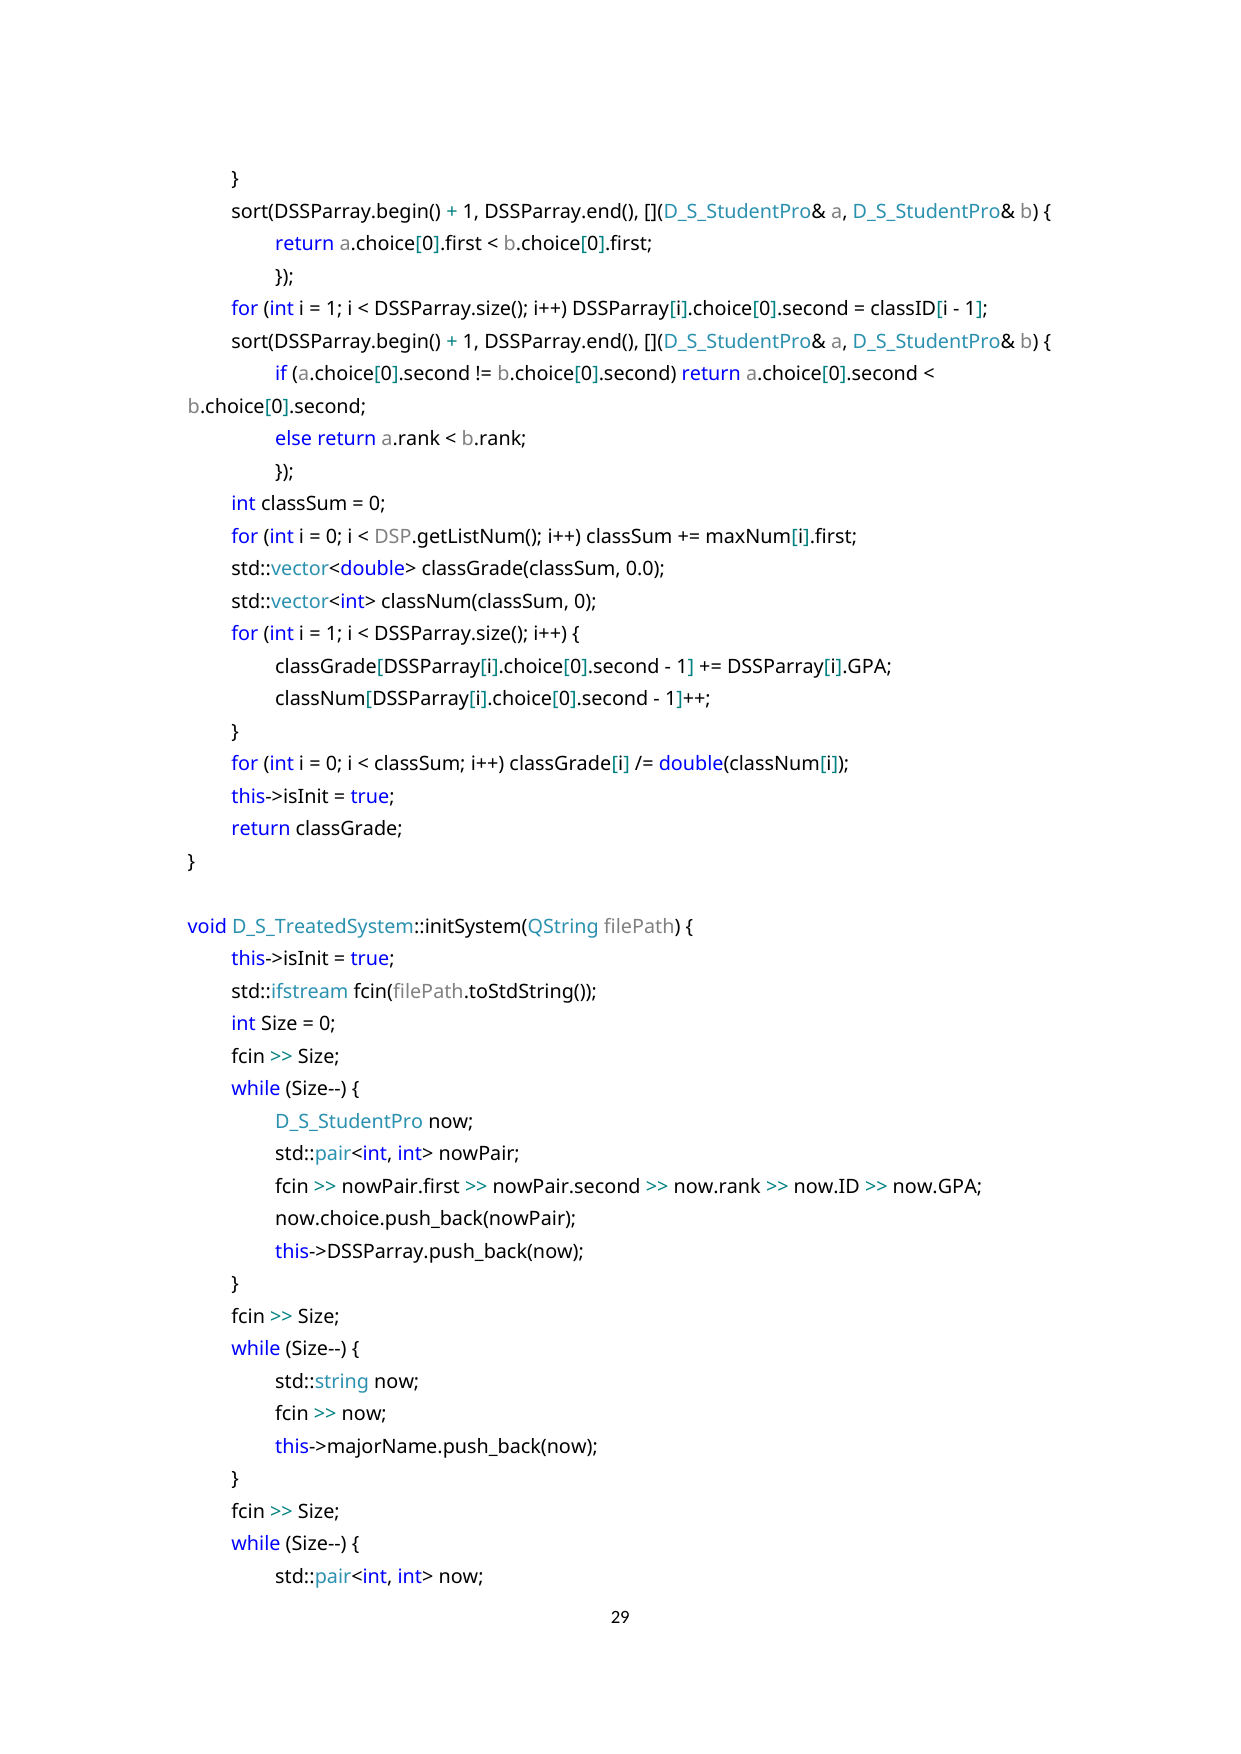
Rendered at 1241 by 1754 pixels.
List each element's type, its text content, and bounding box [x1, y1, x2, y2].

text this->isInit = true; [187, 942, 1053, 974]
text fcin >> Size; [187, 1039, 1053, 1072]
text std::vector<int> classNum(classSum, 0); [187, 584, 1053, 617]
text classGrade[DSSParray[i].choice[0].second - 1] += DSSParray[i].GPA; [187, 649, 1053, 682]
text D_S_StudentPro now; [187, 1104, 1053, 1137]
text void D_S_TreatedSystem::initSystem(QString filePath) { [187, 909, 1053, 942]
text }); [187, 259, 1053, 292]
text sort(DSSParray.begin() + 1, DSSParray.end(), [](D_S_StudentPro& a, D_S_StudentPro& b) { [187, 324, 1053, 357]
text for (int i = 1; i < DSSParray.size(); i++) { [187, 617, 1053, 649]
text } [187, 1267, 1053, 1299]
text else return a.rank < b.rank; [187, 422, 1053, 454]
text }); [187, 454, 1053, 487]
text if (a.choice[0].second != b.choice[0].second) return a.choice[0].second < b.choice[0].second; [187, 357, 1053, 422]
text } [187, 1462, 1053, 1494]
text for (int i = 1; i < DSSParray.size(); i++) DSSParray[i].choice[0].second = classID[i - 1]; [187, 292, 1053, 324]
text this->DSSParray.push_back(now); [187, 1234, 1053, 1267]
text return a.choice[0].first < b.choice[0].first; [187, 227, 1053, 259]
text for (int i = 0; i < classSum; i++) classGrade[i] /= double(classNum[i]); [187, 747, 1053, 779]
text int classSum = 0; [187, 487, 1053, 519]
text std::pair<int, int> nowPair; [187, 1137, 1053, 1169]
text this->isInit = true; [187, 779, 1053, 812]
text fcin >> Size; [187, 1494, 1053, 1527]
text fcin >> now; [187, 1397, 1053, 1429]
text fcin >> Size; [187, 1299, 1053, 1332]
text now.choice.push_back(nowPair); [187, 1202, 1053, 1234]
text } [187, 844, 1053, 877]
text for (int i = 0; i < DSP.getListNum(); i++) classSum += maxNum[i].first; [187, 519, 1053, 552]
text return classGrade; [187, 812, 1053, 844]
text this->majorName.push_back(now); [187, 1429, 1053, 1462]
text sort(DSSParray.begin() + 1, DSSParray.end(), [](D_S_StudentPro& a, D_S_StudentPro& b) { [187, 194, 1053, 227]
text } [187, 714, 1053, 747]
text while (Size--) { [187, 1332, 1053, 1364]
text int Size = 0; [187, 1007, 1053, 1039]
text while (Size--) { [187, 1072, 1053, 1104]
text while (Size--) { [187, 1527, 1053, 1559]
text } [187, 162, 1053, 194]
text std::pair<int, int> now; [187, 1559, 1053, 1592]
text std::ifstream fcin(filePath.toStdString()); [187, 974, 1053, 1007]
text classNum[DSSParray[i].choice[0].second - 1]++; [187, 682, 1053, 714]
text std::string now; [187, 1364, 1053, 1397]
text fcin >> nowPair.first >> nowPair.second >> now.rank >> now.ID >> now.GPA; [187, 1169, 1053, 1202]
text std::vector<double> classGrade(classSum, 0.0); [187, 552, 1053, 584]
